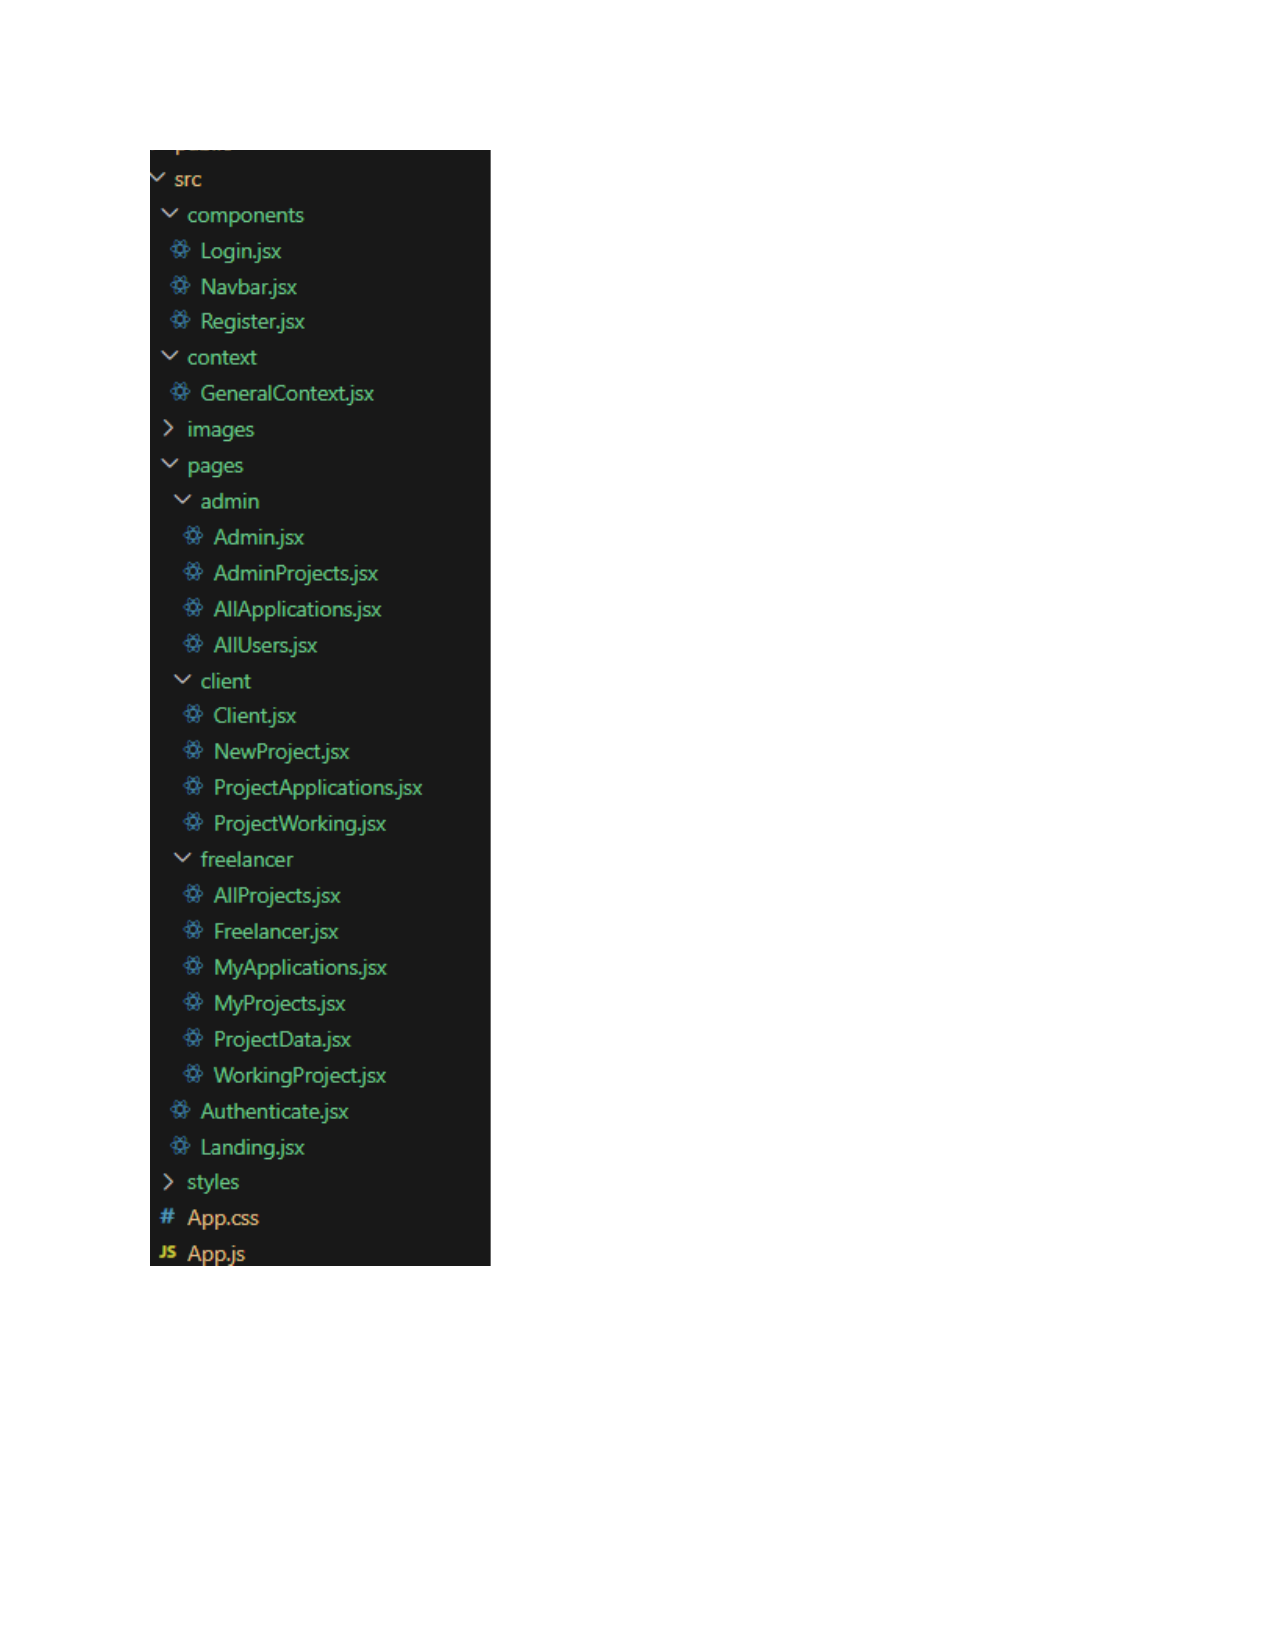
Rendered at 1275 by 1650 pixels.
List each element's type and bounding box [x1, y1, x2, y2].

picture [150, 150, 491, 1266]
